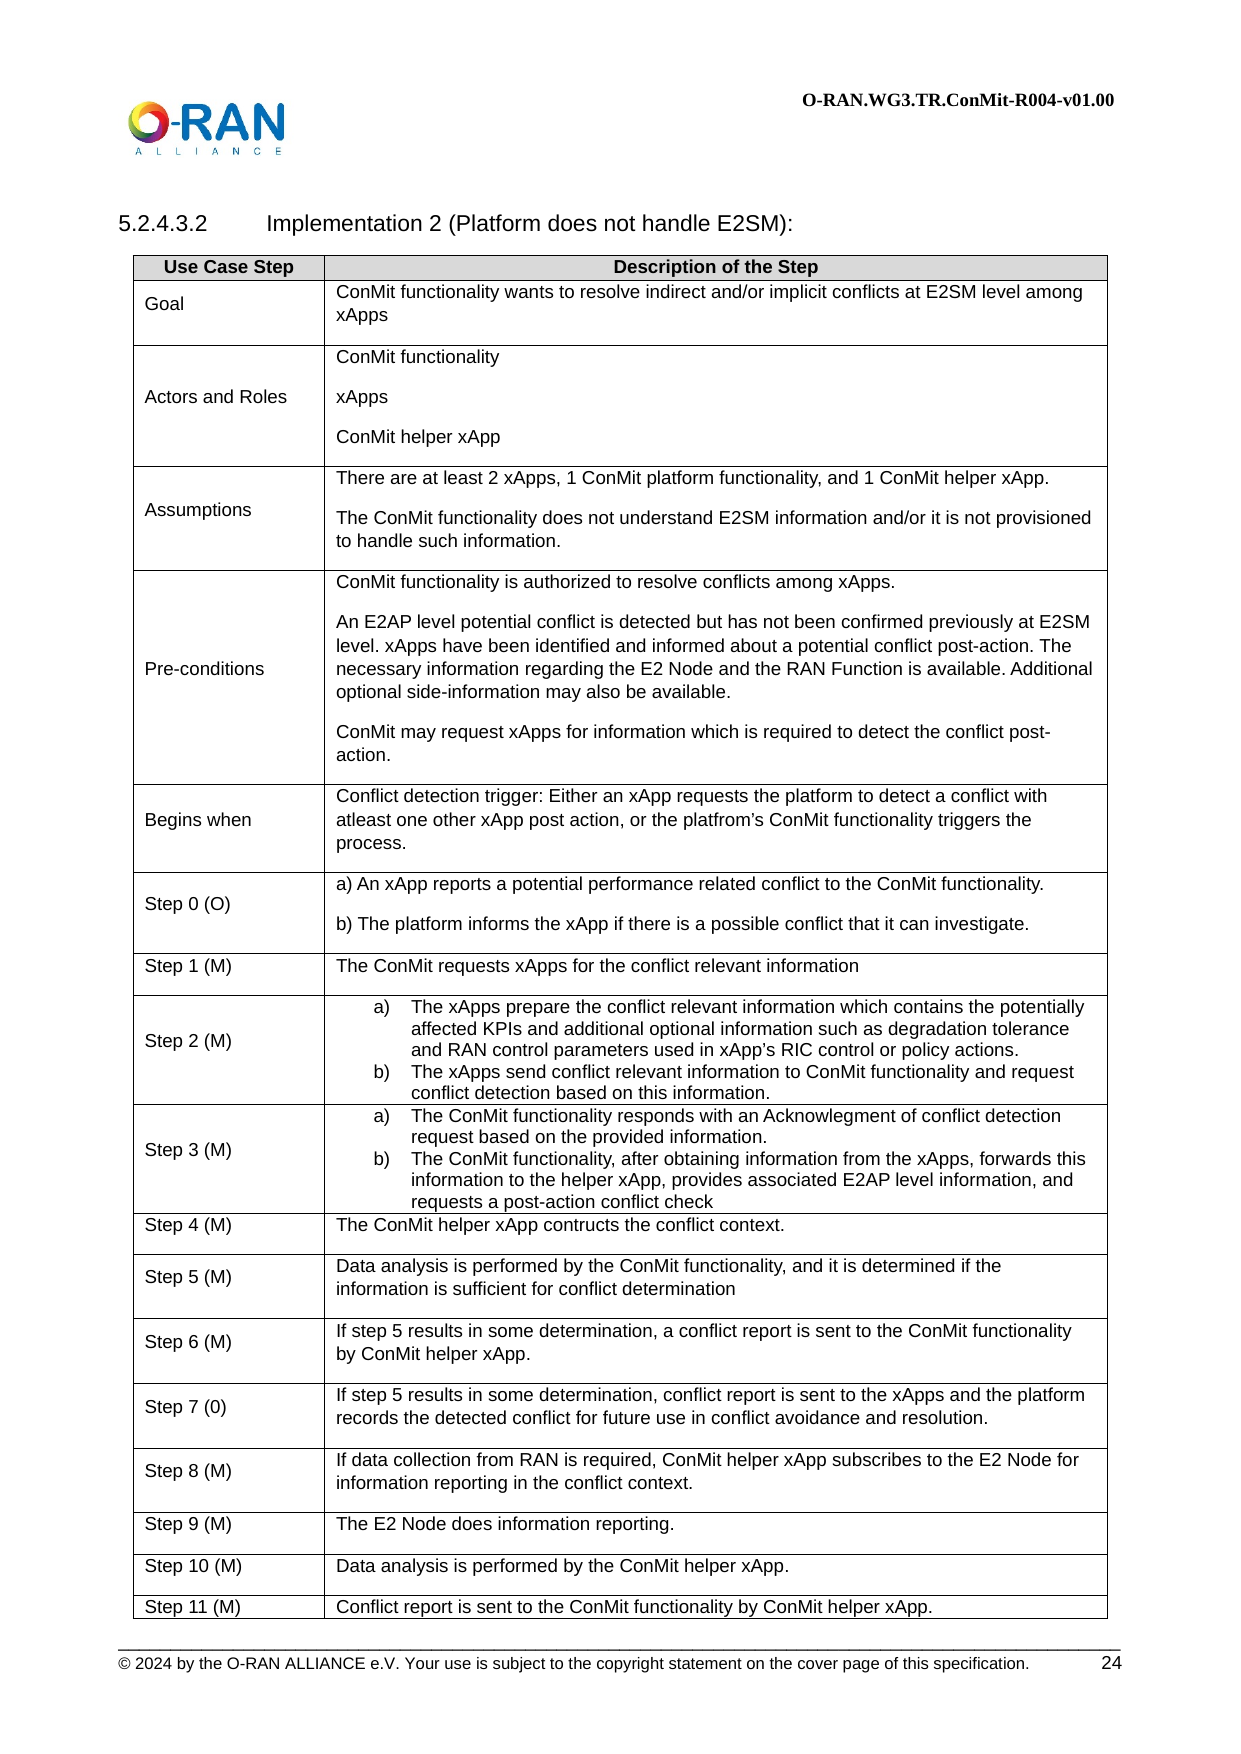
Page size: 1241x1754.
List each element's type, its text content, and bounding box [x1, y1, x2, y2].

subtitle 5.2.4.3.2 Implementation 2 (Platform does not handle E2SM): [118, 210, 1122, 237]
table_cell Step 5 (M) [134, 1255, 324, 1318]
table_cell The ConMit functionality responds with an Acknowlegment of conflict detection request based on the provided information. The ConMit functionality, after obtaining information from the xApps, forwards this information to the helper xApp, provides associated E2AP level information, and requests a post-action conflict check [325, 1105, 1107, 1212]
table_cell The E2 Node does information reporting. [325, 1513, 1107, 1553]
table_cell Step 7 (0) [134, 1384, 324, 1447]
table_cell Step 6 (M) [134, 1319, 324, 1383]
table_cell Step 3 (M) [134, 1105, 324, 1212]
table_cell Step 9 (M) [134, 1513, 324, 1553]
table_cell Step 8 (M) [134, 1449, 324, 1512]
picture [118, 88, 298, 166]
table_cell If step 5 results in some determination, a conflict report is sent to the ConMit functionality by ConMit helper xApp. [325, 1319, 1107, 1383]
table_cell If step 5 results in some determination, conflict report is sent to the xApps and the platform records the detected conflict for future use in conflict avoidance and resolution. [325, 1384, 1107, 1447]
table_cell Step 4 (M) [134, 1214, 324, 1254]
table_cell Goal [134, 281, 324, 344]
table_cell Step 2 (M) [134, 996, 324, 1103]
table_cell Step 11 (M) [134, 1596, 324, 1617]
table_cell Actors and Roles [134, 346, 324, 466]
table_cell Step 0 (O) [134, 873, 324, 953]
table_header Description of the Step [325, 256, 1107, 280]
table_cell If data collection from RAN is required, ConMit helper xApp subscribes to the E2 Node for information reporting in the conflict context. [325, 1449, 1107, 1512]
table_cell ConMit functionality wants to resolve indirect and/or implicit conflicts at E2SM level among xApps [325, 281, 1107, 344]
table_cell Assumptions [134, 467, 324, 570]
table_cell Step 10 (M) [134, 1555, 324, 1595]
table_cell Step 1 (M) [134, 954, 324, 995]
table_cell The ConMit requests xApps for the conflict relevant information [325, 954, 1107, 995]
table_cell Pre-conditions [134, 571, 324, 784]
table_cell Conflict report is sent to the ConMit functionality by ConMit helper xApp. [325, 1596, 1107, 1617]
table_cell a) An xApp reports a potential performance related conflict to the ConMit functionality. b) The platform informs the xApp if there is a possible conflict that it can investigate. [325, 873, 1107, 953]
table_cell The xApps prepare the conflict relevant information which contains the potentially affected KPIs and additional optional information such as degradation tolerance and RAN control parameters used in xApp’s RIC control or policy actions. The xApps send conflict relevant information to ConMit functionality and request conflict detection based on this information. [325, 996, 1107, 1103]
table_cell The ConMit helper xApp contructs the conflict context. [325, 1214, 1107, 1254]
table_header Use Case Step [134, 256, 324, 280]
table_cell Conflict detection trigger: Either an xApp requests the platform to detect a conflict with atleast one other xApp post action, or the platfrom’s ConMit functionality triggers the process. [325, 785, 1107, 872]
table_cell Data analysis is performed by the ConMit functionality, and it is determined if the information is sufficient for conflict determination [325, 1255, 1107, 1318]
table_cell Begins when [134, 785, 324, 872]
table_cell There are at least 2 xApps, 1 ConMit platform functionality, and 1 ConMit helper xApp. The ConMit functionality does not understand E2SM information and/or it is not provisioned to handle such information. [325, 467, 1107, 570]
table_cell ConMit functionality is authorized to resolve conflicts among xApps. An E2AP level potential conflict is detected but has not been confirmed previously at E2SM level. xApps have been identified and informed about a potential conflict post-action. The necessary information regarding the E2 Node and the RAN Function is available. Additional optional side-information may also be available. ConMit may request xApps for information which is required to detect the conflict post-action. [325, 571, 1107, 784]
table_cell Data analysis is performed by the ConMit helper xApp. [325, 1555, 1107, 1595]
table_cell ConMit functionality xApps ConMit helper xApp [325, 346, 1107, 466]
